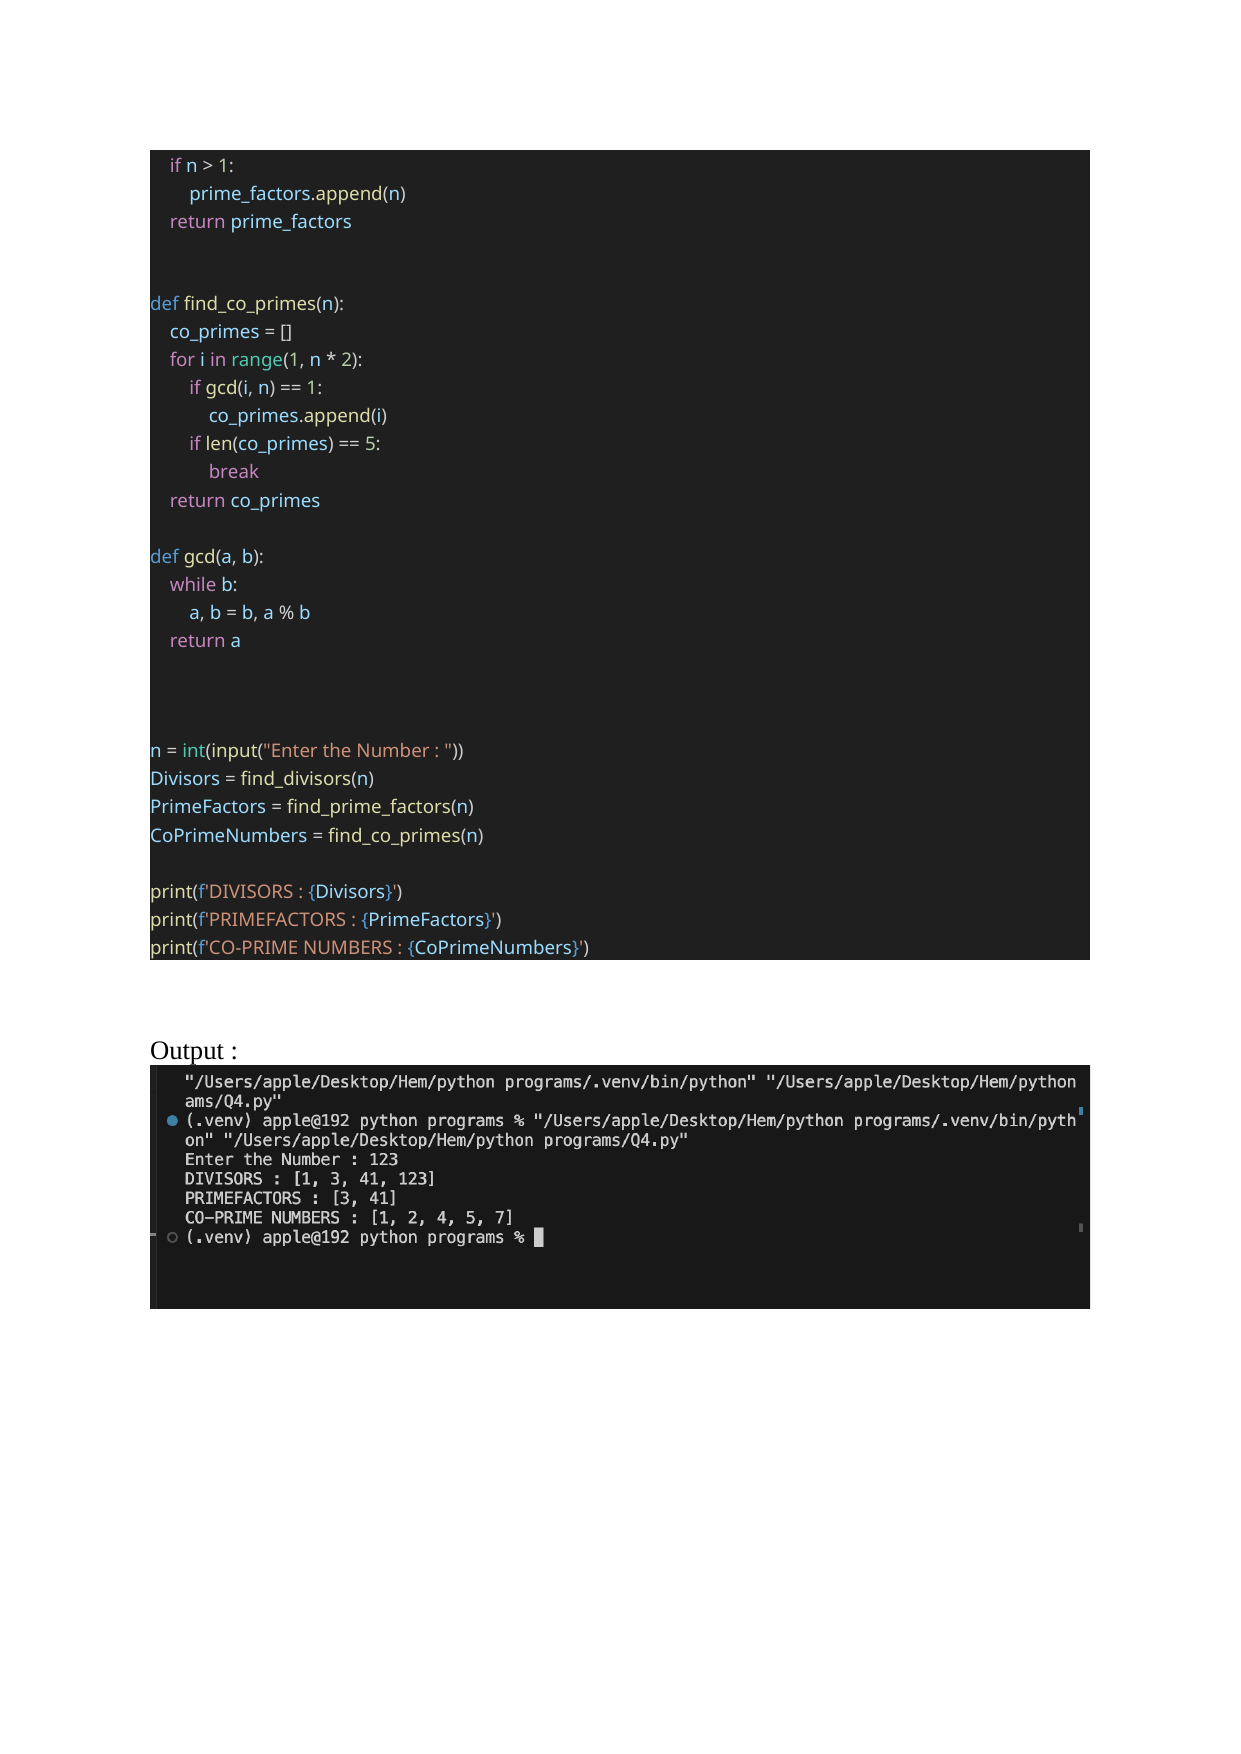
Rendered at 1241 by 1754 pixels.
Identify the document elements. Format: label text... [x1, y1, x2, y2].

text a, b = b, a % b [150, 597, 1090, 625]
text if len(co_primes) == 5: [150, 428, 1090, 456]
text while b: [150, 569, 1090, 597]
text for i in range(1, n * 2): [150, 344, 1090, 372]
text co_primes.append(i) [150, 400, 1090, 428]
text if gcd(i, n) == 1: [150, 372, 1090, 400]
text PrimeFactors = find_prime_factors(n) [150, 791, 1090, 819]
text return prime_factors [150, 206, 1090, 234]
text n = int(input("Enter the Number : ")) [150, 735, 1090, 763]
text prime_factors.append(n) [150, 178, 1090, 206]
text return co_primes [150, 484, 1090, 512]
text def find_co_primes(n): [150, 287, 1090, 316]
text Output : [150, 1013, 1090, 1065]
text break [150, 456, 1090, 484]
text print(f'PRIMEFACTORS : {PrimeFactors}') [150, 904, 1090, 932]
text co_primes = [] [150, 316, 1090, 344]
picture [150, 1065, 1091, 1309]
text CoPrimeNumbers = find_co_primes(n) [150, 819, 1090, 847]
text return a [150, 625, 1090, 653]
text Divisors = find_divisors(n) [150, 763, 1090, 791]
text def gcd(a, b): [150, 541, 1090, 569]
text print(f'CO-PRIME NUMBERS : {CoPrimeNumbers}') [150, 932, 1090, 960]
text print(f'DIVISORS : {Divisors}') [150, 876, 1090, 904]
text if n > 1: [150, 150, 1090, 178]
